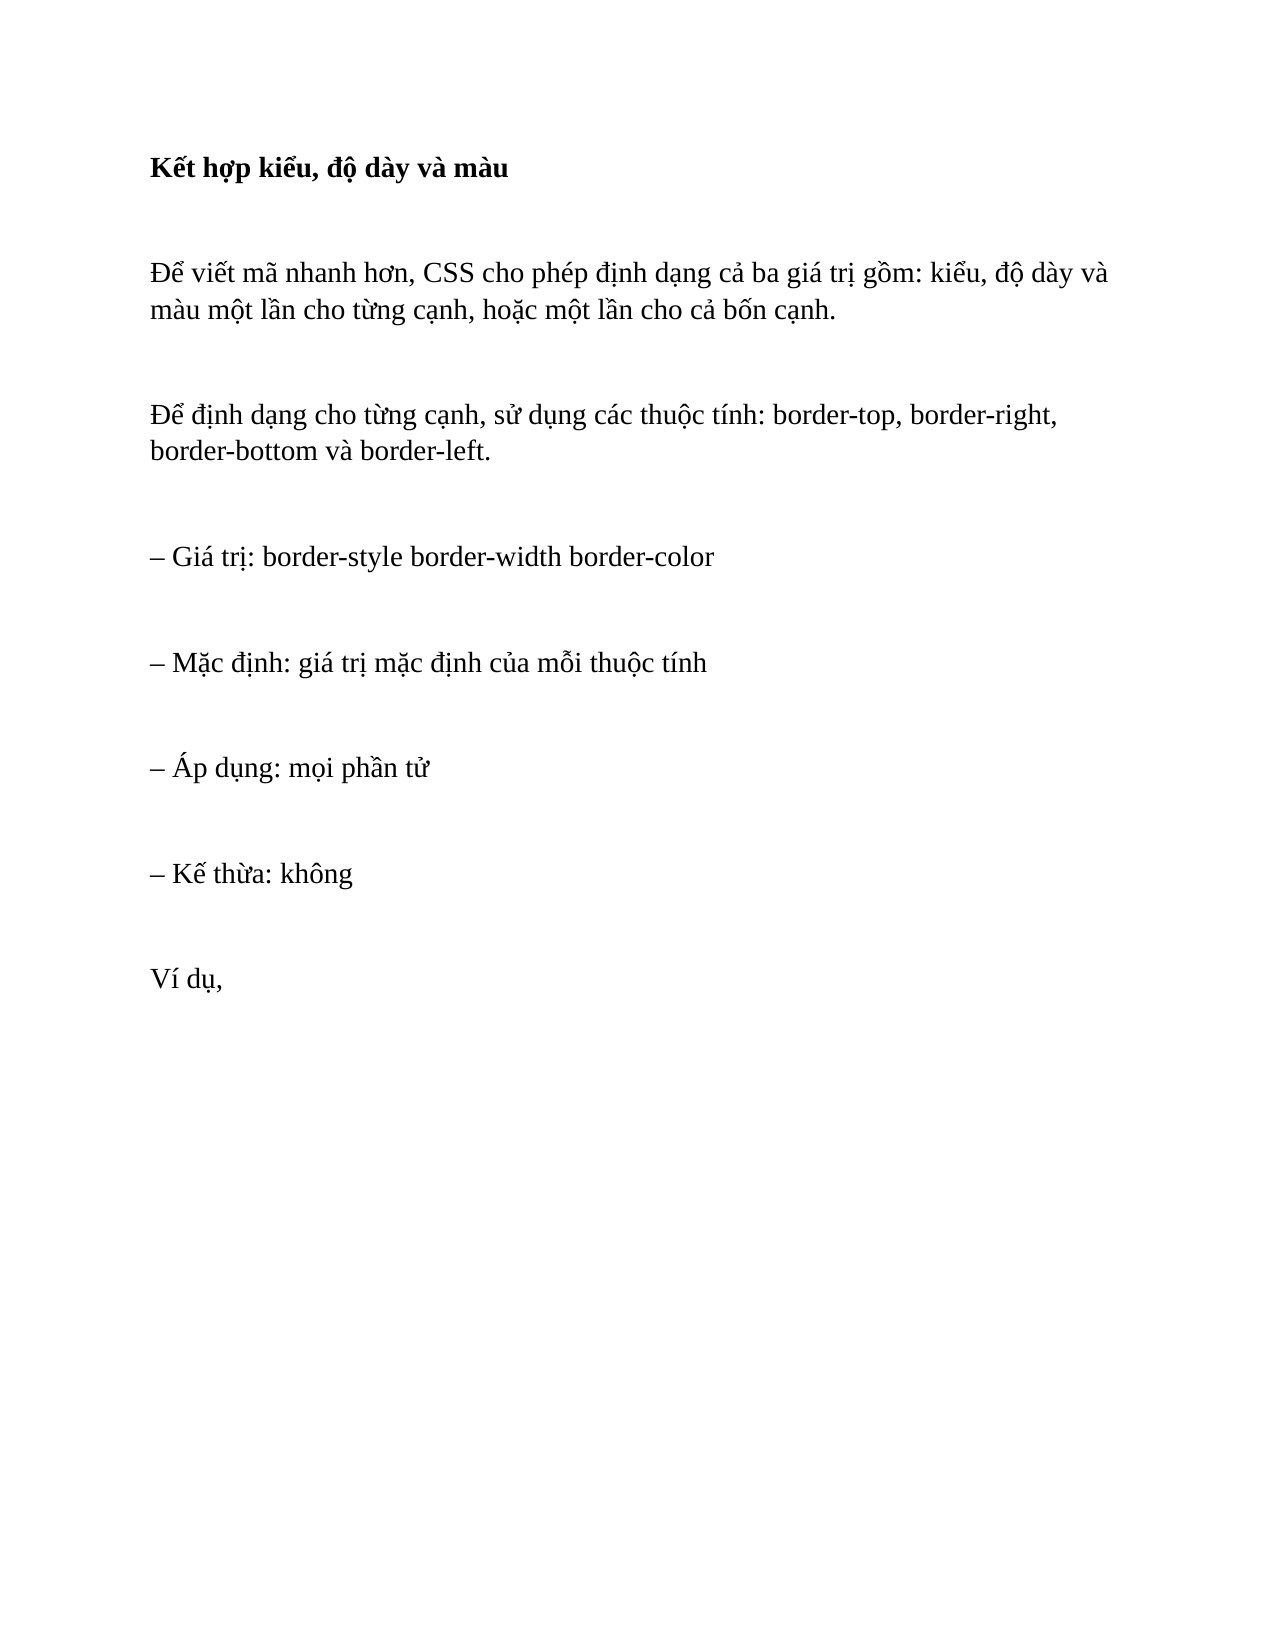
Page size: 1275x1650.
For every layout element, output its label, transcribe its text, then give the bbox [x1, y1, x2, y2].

text – Giá trị: border-style border-width border-color [150, 539, 1125, 573]
text Để định dạng cho từng cạnh, sử dụng các thuộc tính: border-top, border-right, border-bottom và border-left. [150, 397, 1125, 467]
text Kết hợp kiểu, độ dày và màu [150, 150, 1125, 183]
text – Áp dụng: mọi phần tử [150, 750, 1125, 784]
text Để viết mã nhanh hơn, CSS cho phép định dạng cả ba giá trị gồm: kiểu, độ dày và màu một lần cho từng cạnh, hoặc một lần cho cả bốn cạnh. [150, 256, 1125, 325]
text Ví dụ, [150, 962, 1125, 995]
text – Mặc định: giá trị mặc định của mỗi thuộc tính [150, 645, 1125, 678]
text – Kế thừa: không [150, 856, 1125, 889]
